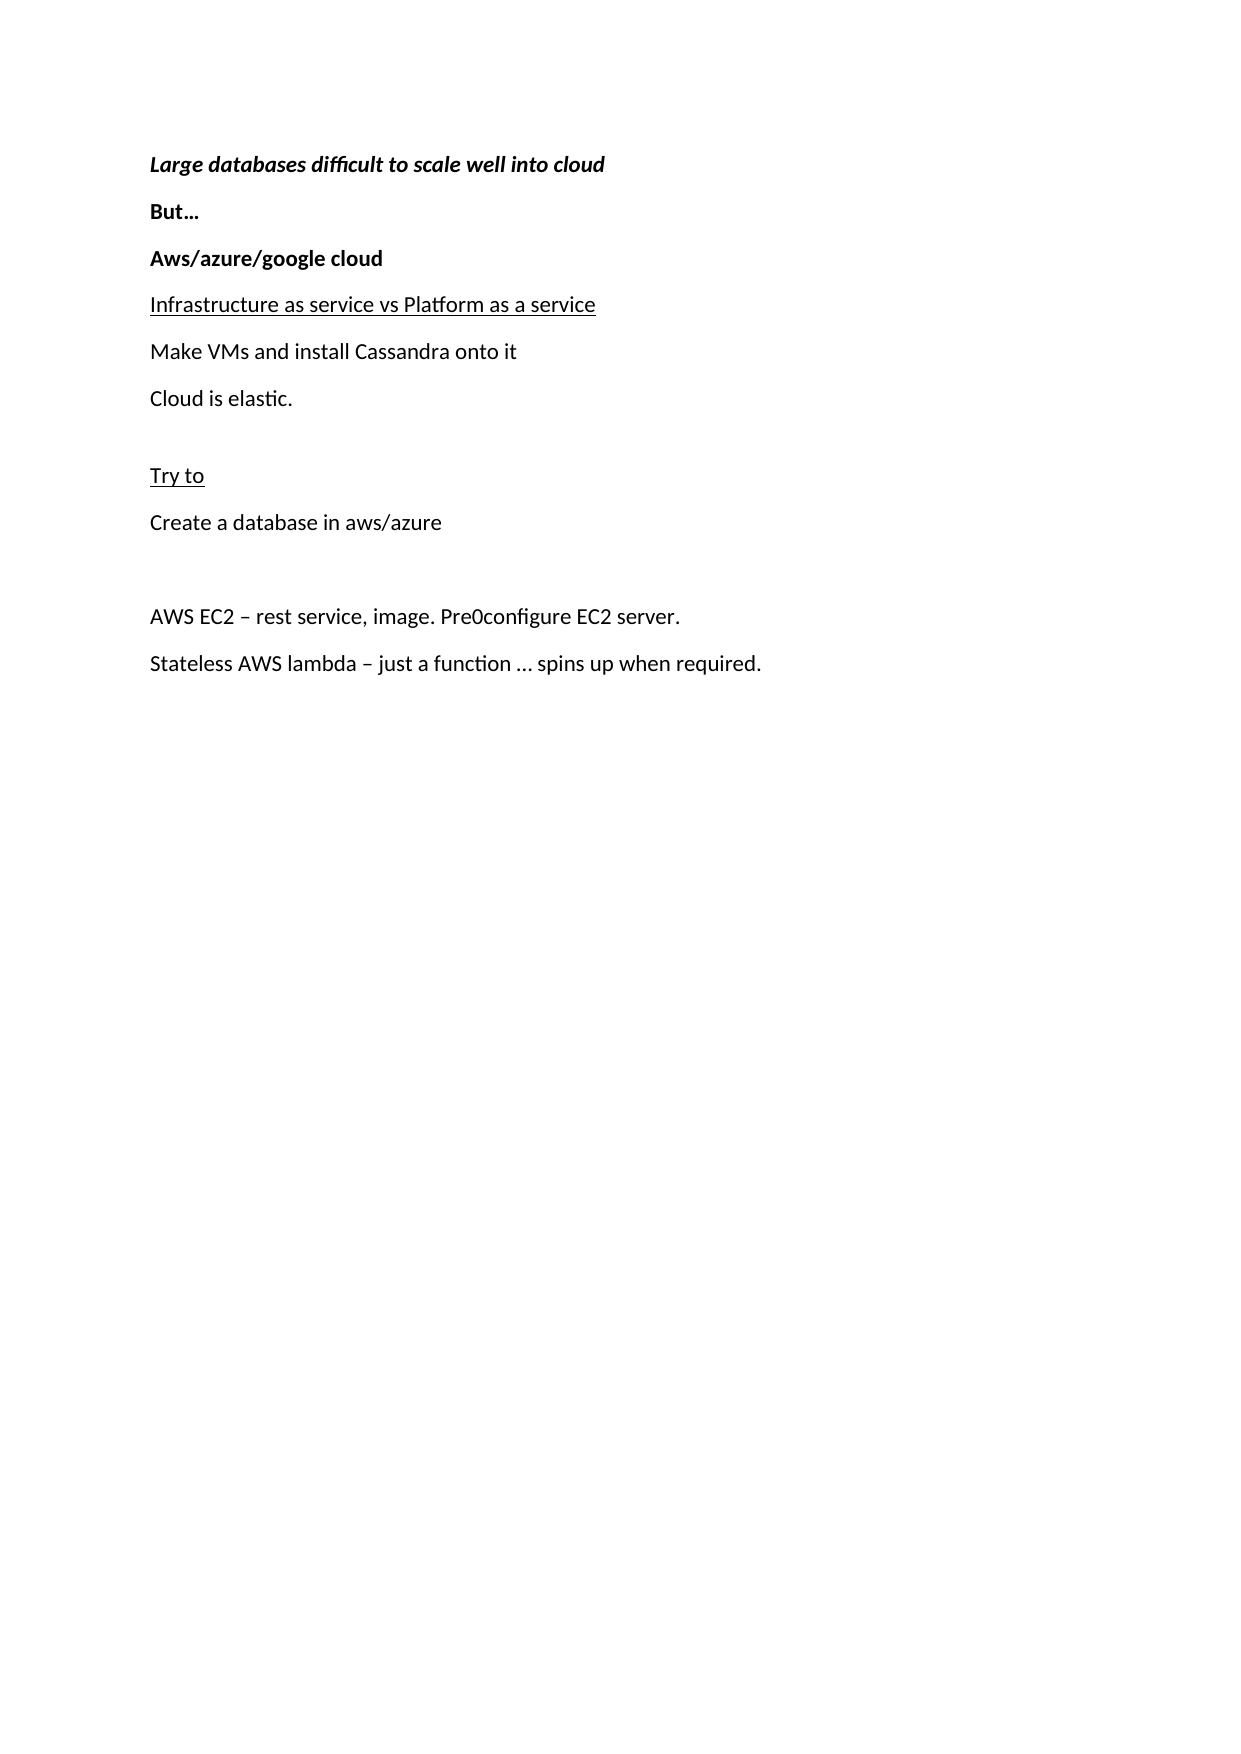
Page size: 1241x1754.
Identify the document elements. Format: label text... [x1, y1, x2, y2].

text Stateless AWS lambda – just a function … spins up when required. [150, 649, 1090, 677]
text Aws/azure/google cloud [150, 244, 1090, 272]
text Make VMs and install Cassandra onto it [150, 337, 1090, 366]
text Cloud is elastic. [150, 384, 1090, 412]
text But… [150, 197, 1090, 225]
text Infrastructure as service vs Platform as a service [150, 291, 1090, 319]
text Try to [150, 431, 1090, 489]
text AWS EC2 – rest service, image. Pre0configure EC2 server. [150, 602, 1090, 630]
text Large databases difficult to scale well into cloud [150, 150, 1090, 178]
text Create a database in aws/azure [150, 508, 1090, 536]
